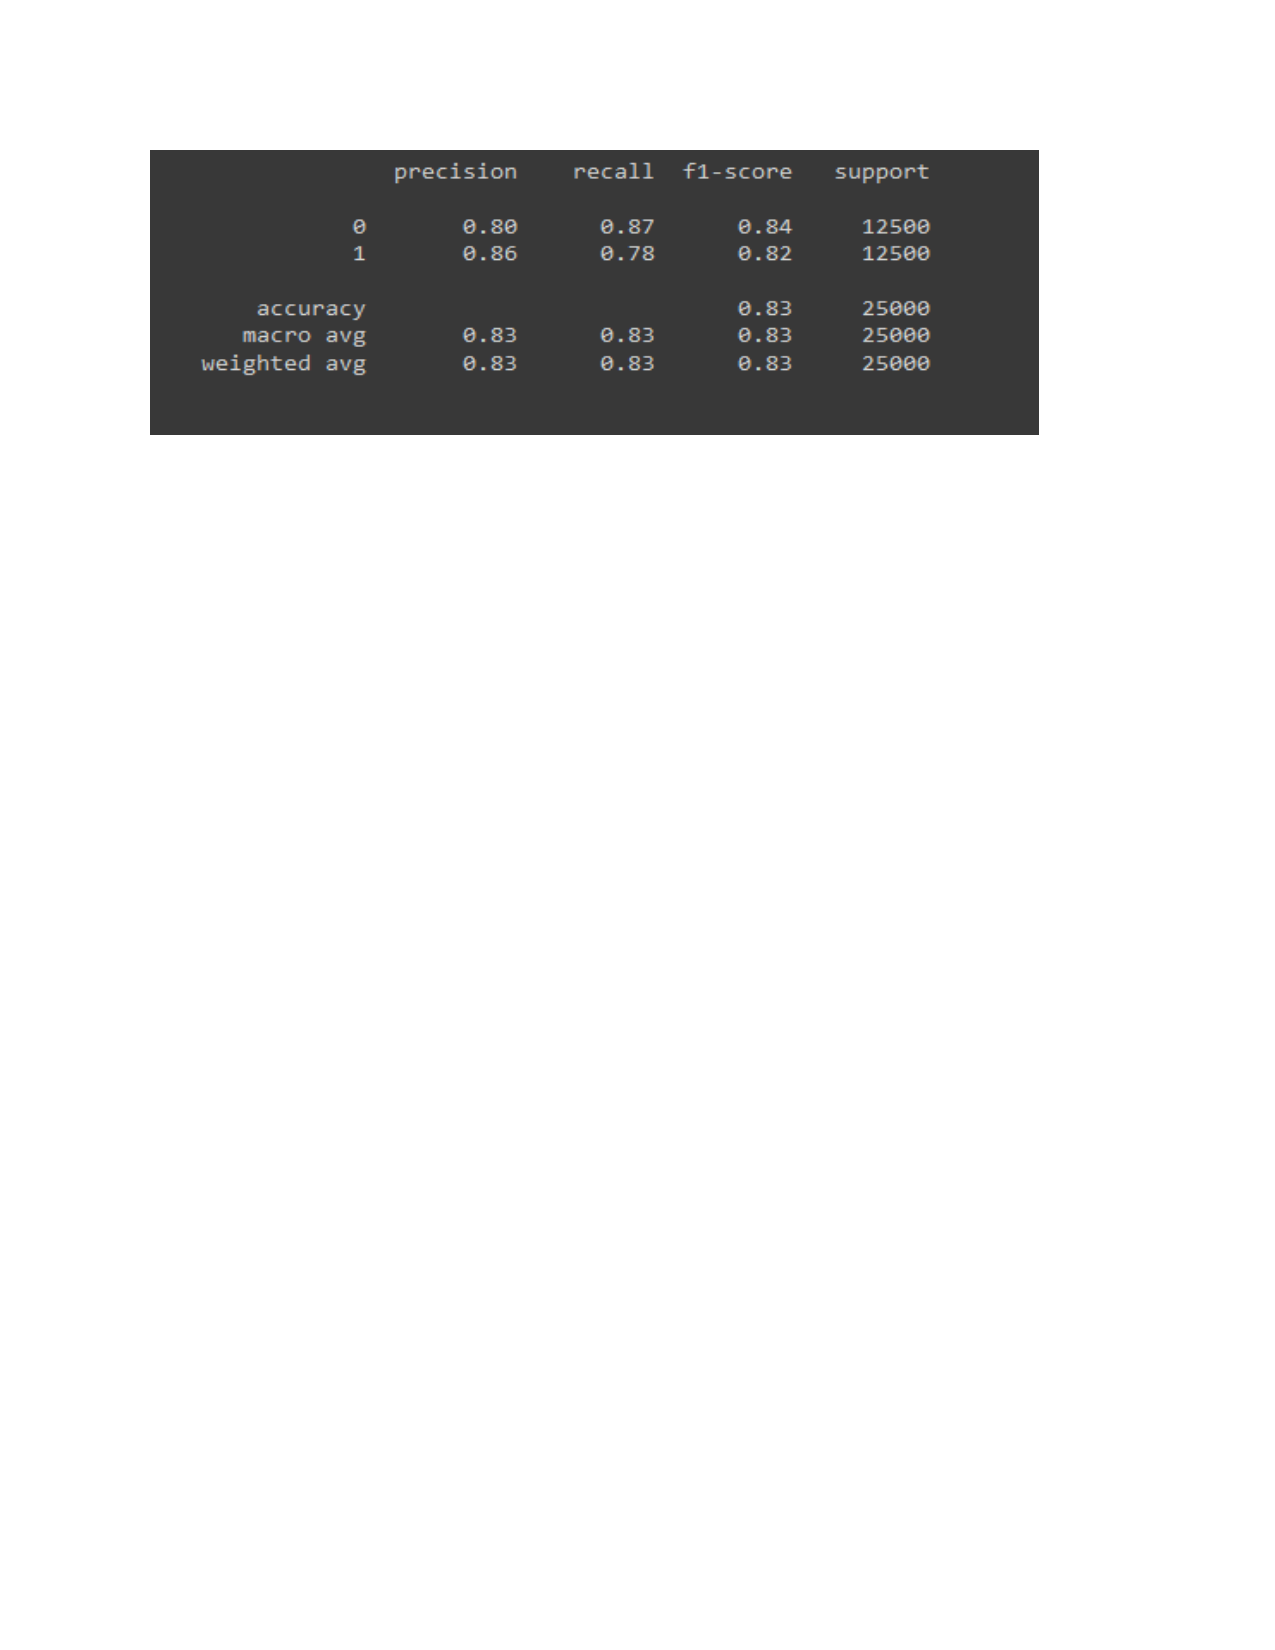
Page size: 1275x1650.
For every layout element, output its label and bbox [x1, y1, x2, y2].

picture [150, 150, 1039, 435]
